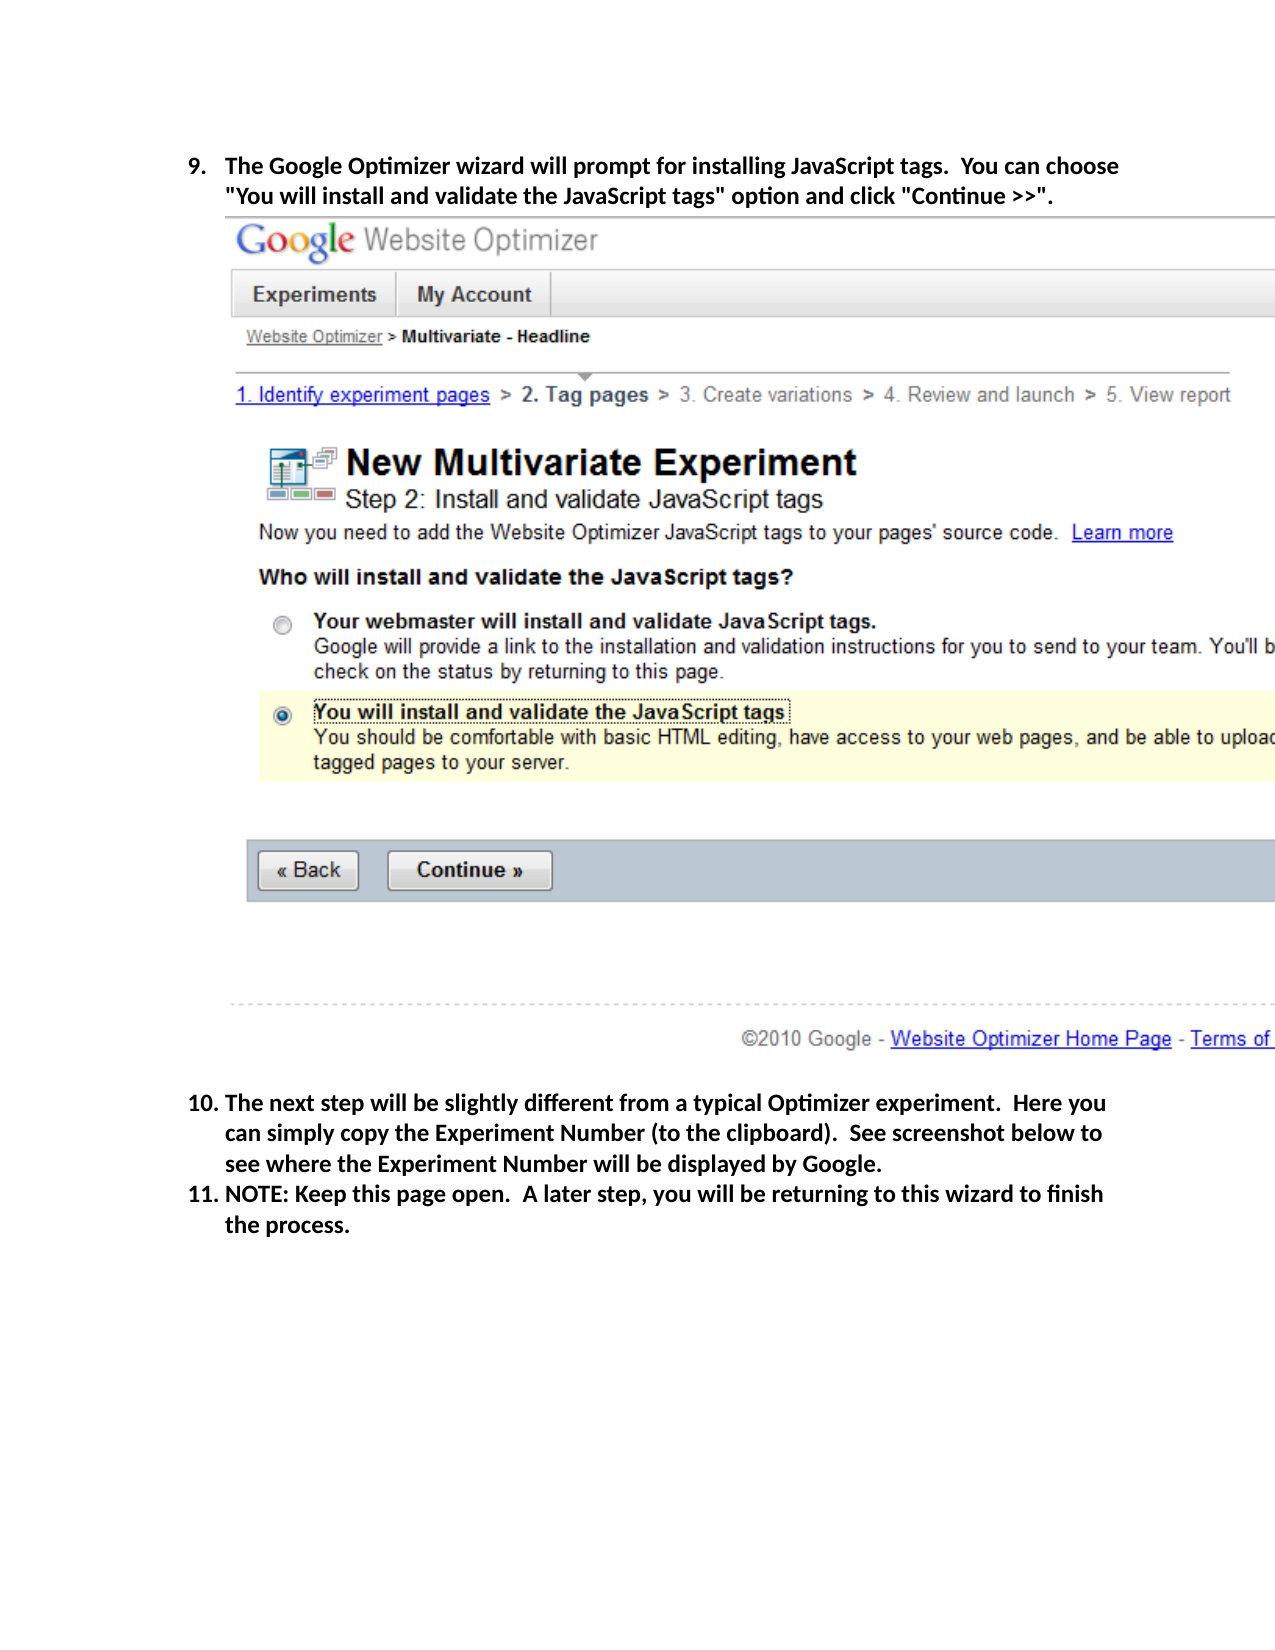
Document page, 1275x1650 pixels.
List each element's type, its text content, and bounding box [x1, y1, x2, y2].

list The Google Optimizer wizard will prompt for installing JavaScript tags. You can choose "You will install and validate the JavaScript tags" option and click "Continue >>". [187, 150, 1125, 211]
list The next step will be slightly different from a typical Optimizer experiment. Here you can simply copy the Experiment Number (to the clipboard). See screenshot below to see where the Experiment Number will be displayed by Google. [187, 1087, 1125, 1178]
list NOTE: Keep this page open. A later step, you will be returning to this wizard to finish the process. [187, 1178, 1125, 1239]
picture [225, 216, 1275, 1082]
